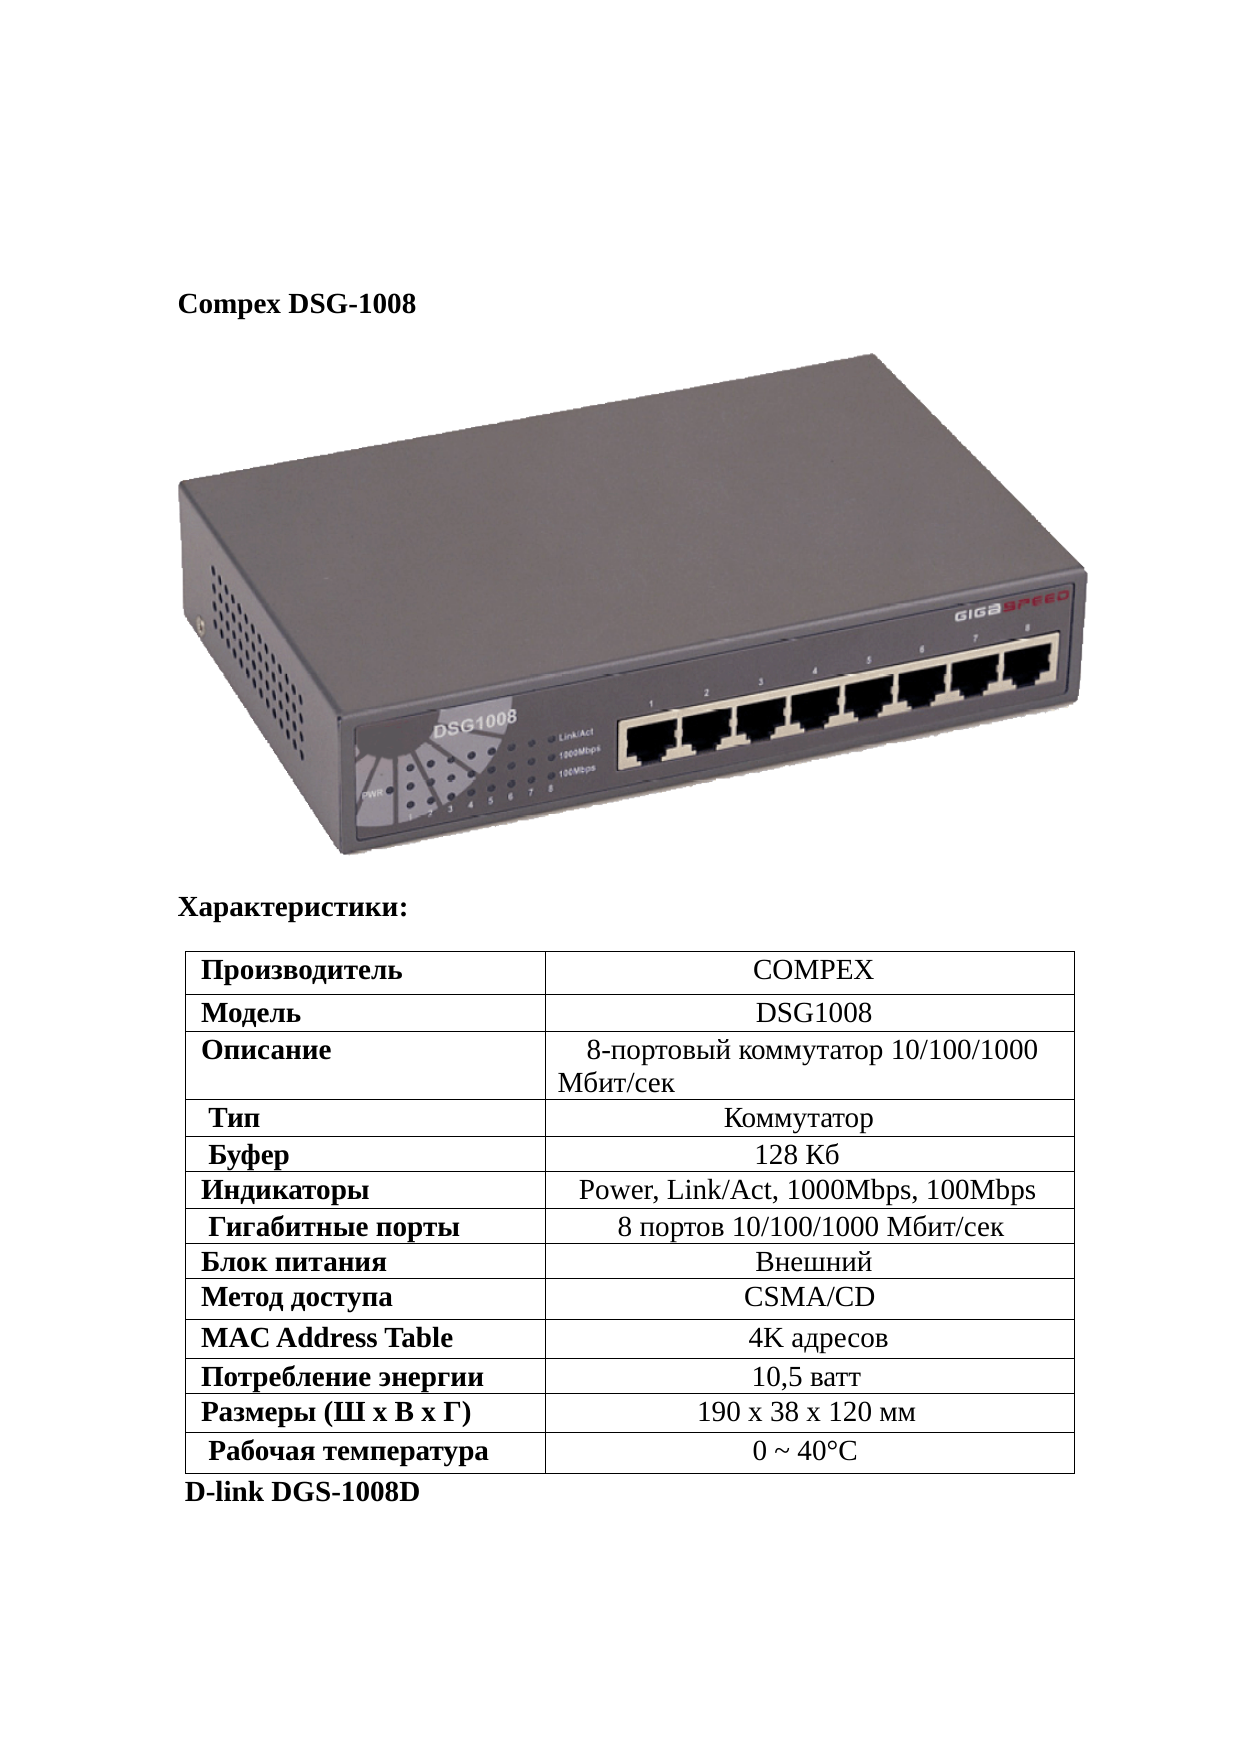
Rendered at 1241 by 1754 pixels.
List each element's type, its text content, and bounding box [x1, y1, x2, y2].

table_cell Модель [186, 995, 545, 1031]
table_cell 4K адресов [546, 1320, 1074, 1358]
table_cell Power, Link/Act, 1000Mbps, 100Mbps [546, 1172, 1074, 1208]
table_cell CSMA/CD [546, 1279, 1074, 1319]
table_cell Коммутатор [546, 1100, 1074, 1136]
table_cell Описание [186, 1032, 545, 1099]
table_cell 128 Кб [546, 1137, 1074, 1171]
table_cell 10,5 ватт [546, 1359, 1074, 1393]
table_cell 0 ~ 40°C [546, 1433, 1074, 1473]
table_cell 8 портов 10/100/1000 Мбит/сек [546, 1209, 1074, 1243]
table_cell Размеры (Ш х В х Г) [186, 1394, 545, 1432]
table_cell Метод доступа [186, 1279, 545, 1319]
table_cell Блок питания [186, 1244, 545, 1278]
table_cell MAC Address Table [186, 1320, 545, 1358]
table_cell 8-портовый коммутатор 10/100/1000 Мбит/сек [546, 1032, 1074, 1099]
text Compex DSG-1008 [177, 286, 1152, 319]
table_cell Тип [186, 1100, 545, 1136]
table_cell Рабочая температура [186, 1433, 545, 1473]
table_header COMPEX [546, 952, 1074, 994]
table_header Производитель [186, 952, 545, 994]
table_cell Потребление энергии [186, 1359, 545, 1393]
picture [177, 352, 1089, 856]
table_cell 190 x 38 x 120 мм [546, 1394, 1074, 1432]
table_cell Индикаторы [186, 1172, 545, 1208]
table_cell Гигабитные порты [186, 1209, 545, 1243]
text Характеристики: [177, 889, 1152, 922]
table_cell Внешний [546, 1244, 1074, 1278]
text D-link DGS-1008D [177, 1474, 1152, 1507]
table_cell DSG1008 [546, 995, 1074, 1031]
table_cell Буфер [186, 1137, 545, 1171]
